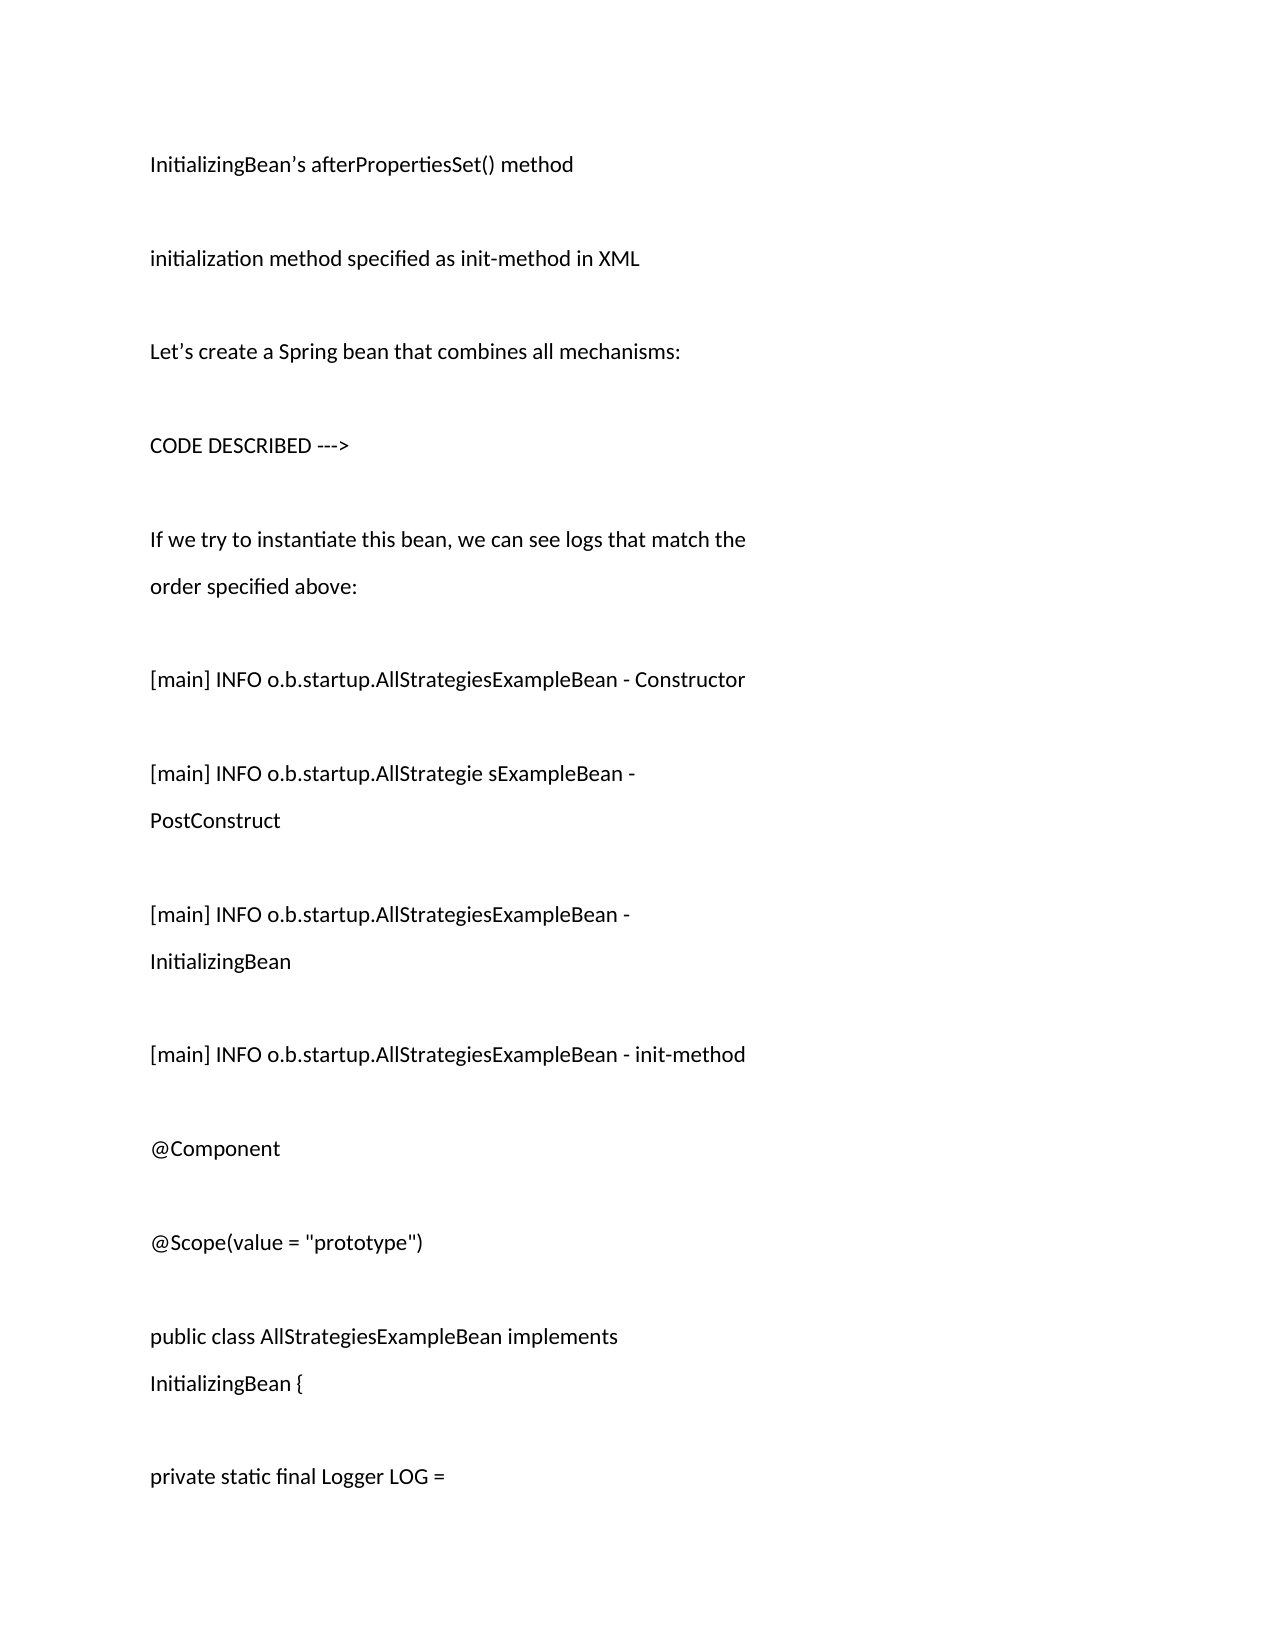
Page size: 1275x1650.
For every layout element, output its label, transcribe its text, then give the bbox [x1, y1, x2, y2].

text CODE DESCRIBED ---> [150, 431, 1125, 459]
text InitializingBean [150, 947, 1125, 975]
text initialization method specified as init-method in XML [150, 244, 1125, 272]
text private static final Logger LOG = [150, 1462, 1125, 1491]
text order specified above: [150, 572, 1125, 600]
text @Component [150, 1134, 1125, 1162]
text [main] INFO o.b.startup.AllStrategiesExampleBean - Constructor [150, 666, 1125, 694]
text public class AllStrategiesExampleBean implements [150, 1322, 1125, 1350]
text [main] INFO o.b.startup.AllStrategiesExampleBean - [150, 900, 1125, 928]
text If we try to instantiate this bean, we can see logs that match the [150, 525, 1125, 553]
text [main] INFO o.b.startup.AllStrategiesExampleBean - init-method [150, 1041, 1125, 1069]
text @Scope(value = "prototype") [150, 1228, 1125, 1256]
text [main] INFO o.b.startup.AllStrategie sExampleBean - [150, 759, 1125, 787]
text InitializingBean { [150, 1369, 1125, 1397]
text PostConstruct [150, 806, 1125, 834]
text Let’s create a Spring bean that combines all mechanisms: [150, 337, 1125, 366]
text InitializingBean’s afterPropertiesSet() method [150, 150, 1125, 178]
